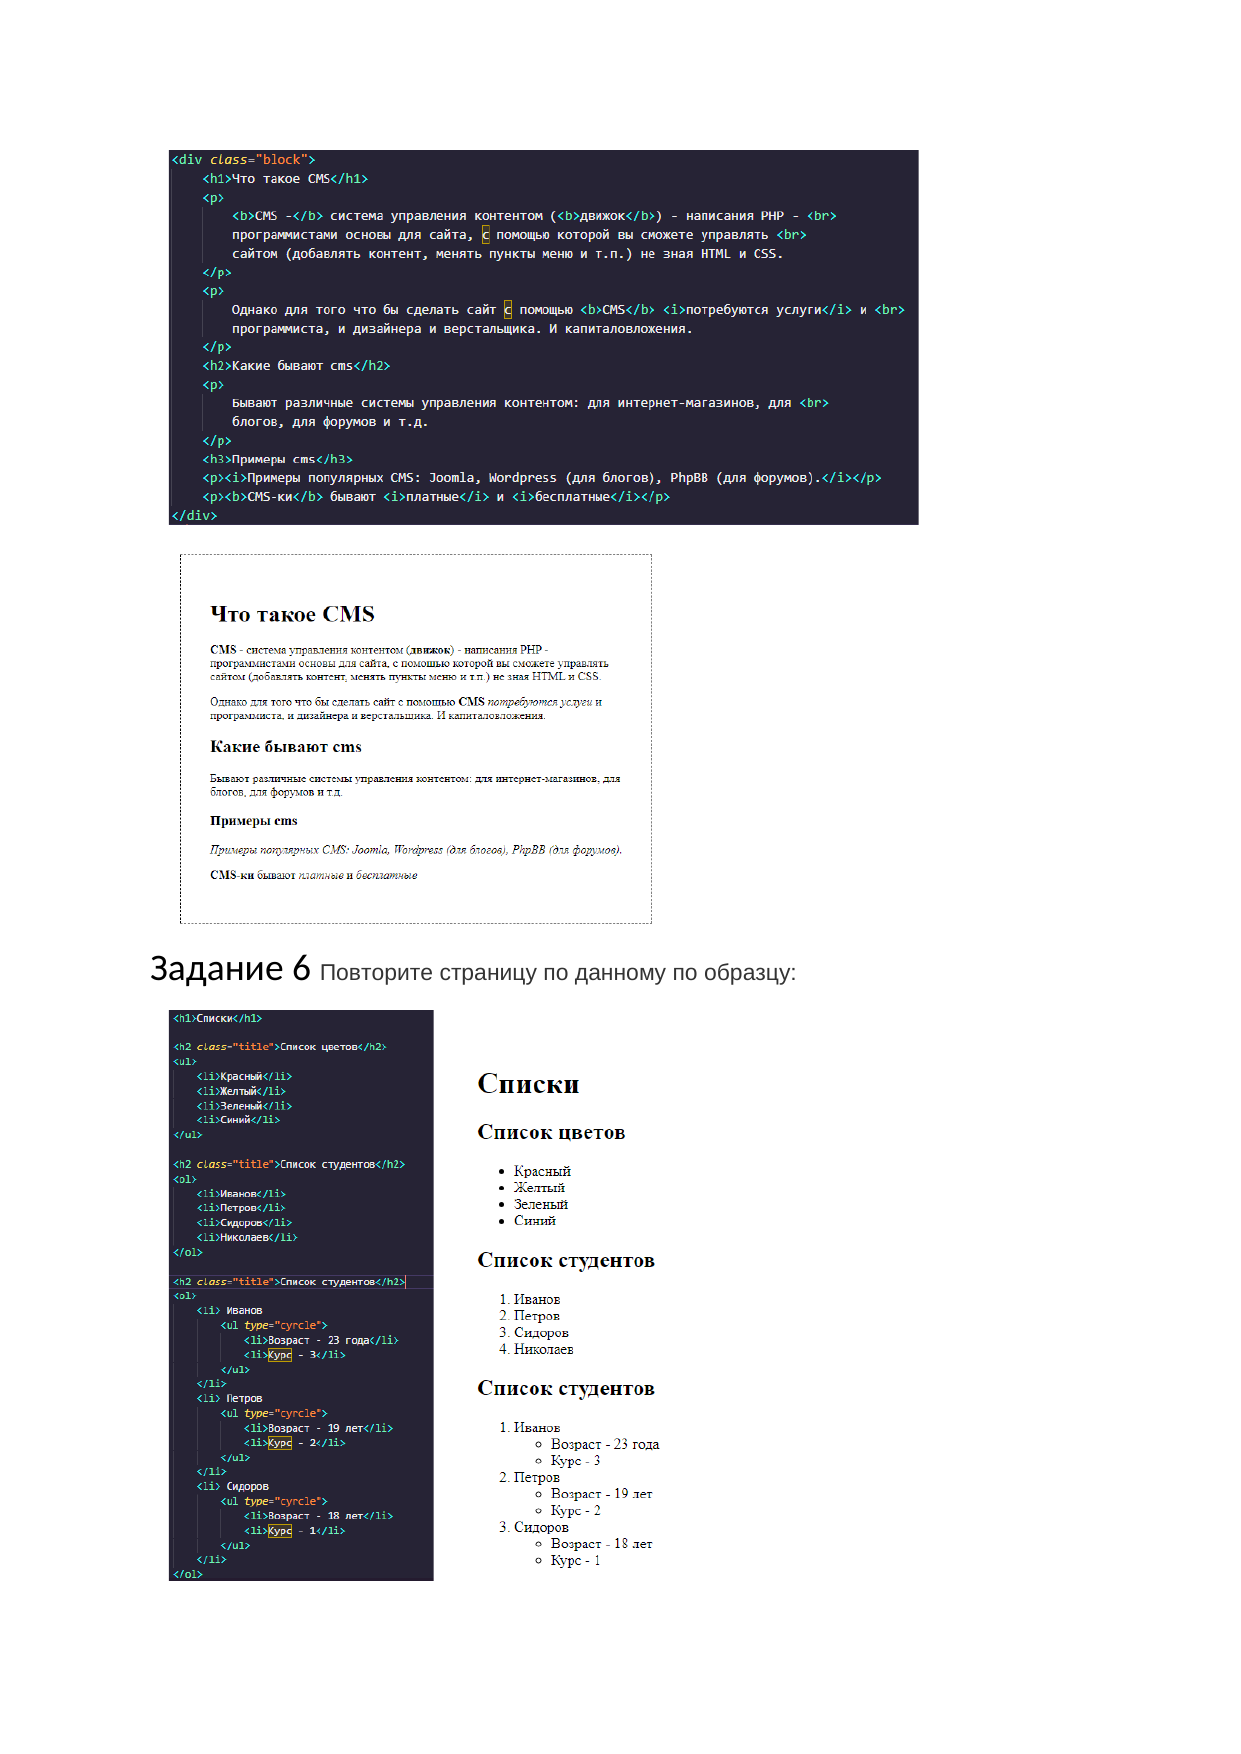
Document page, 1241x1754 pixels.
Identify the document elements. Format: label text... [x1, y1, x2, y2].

text Задание 6 Повторите страницу по данному по образцу: [150, 944, 1090, 990]
